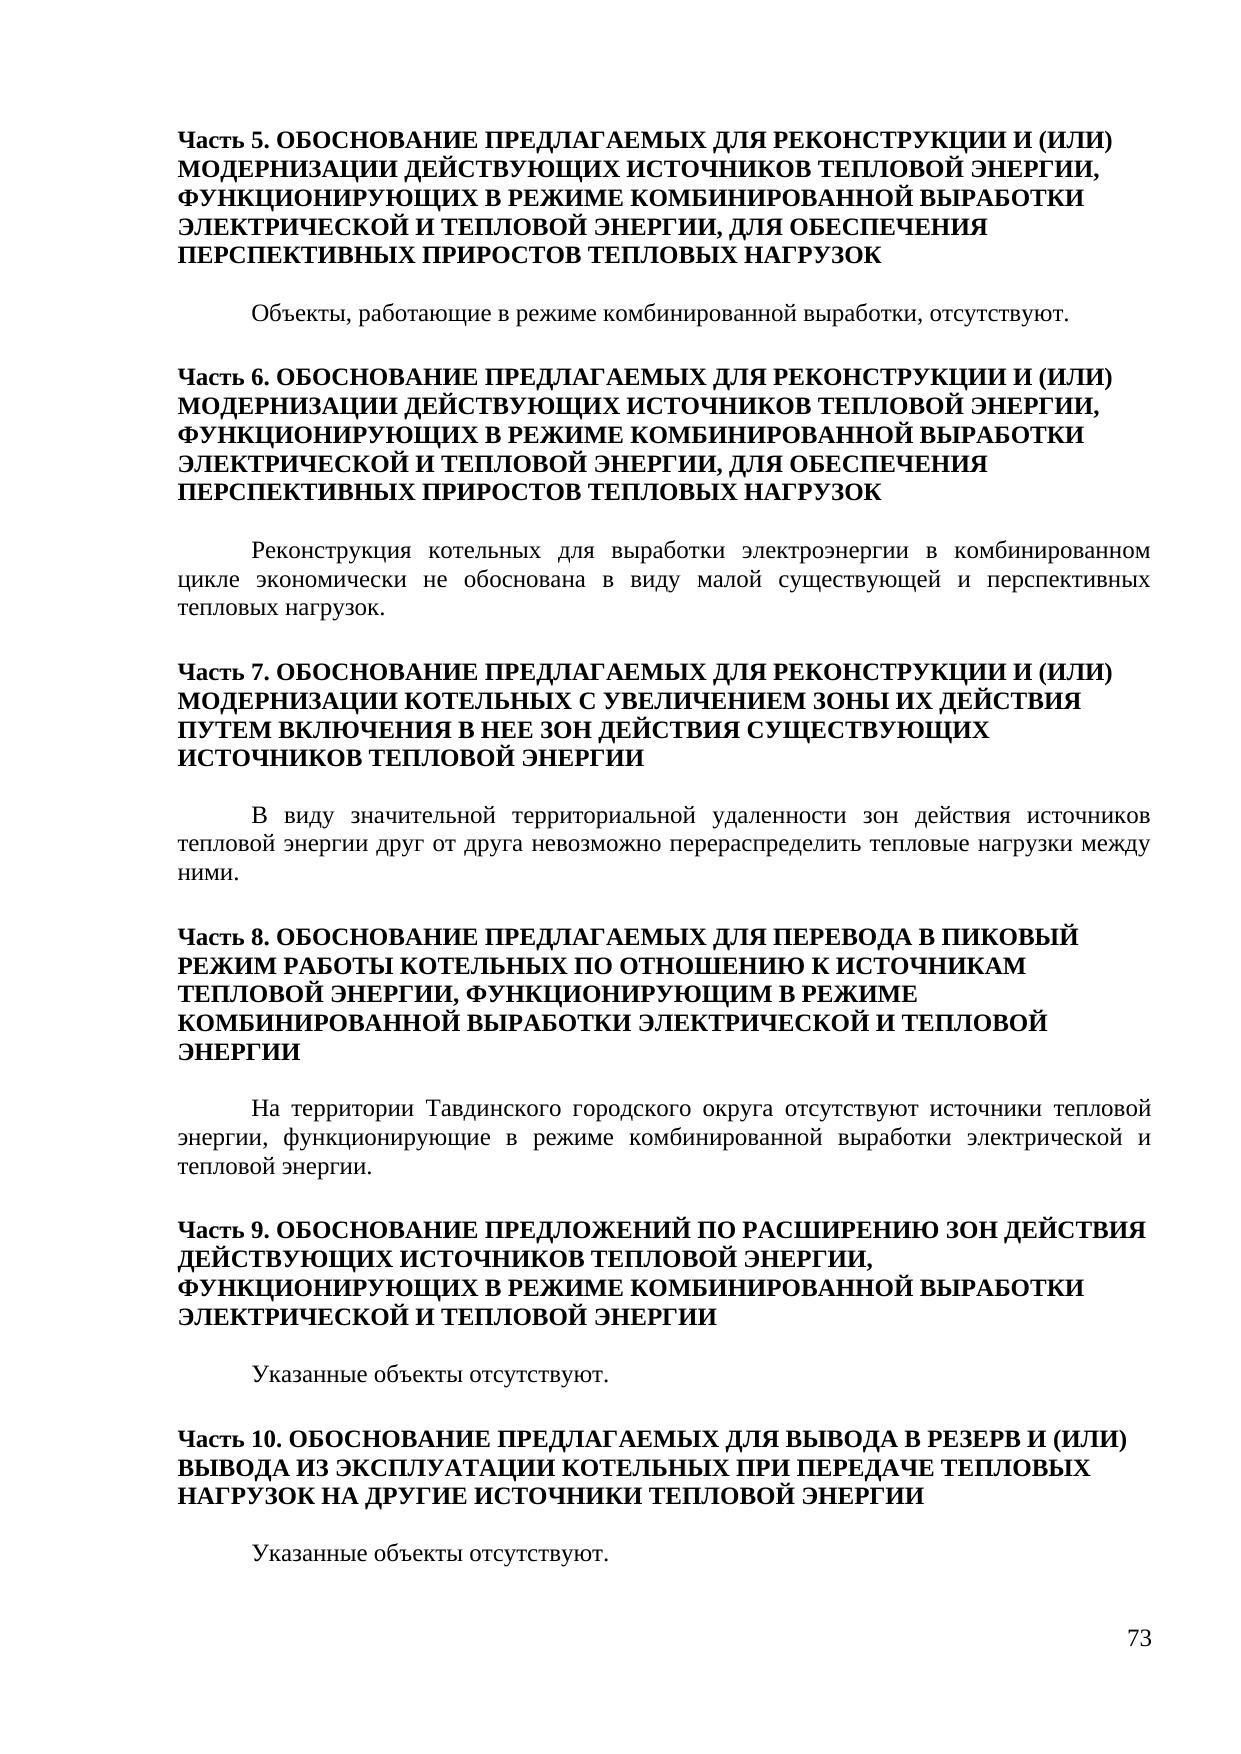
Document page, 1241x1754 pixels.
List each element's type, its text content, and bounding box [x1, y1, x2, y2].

text В виду значительной территориальной удаленности зон действия источников тепловой энергии друг от друга невозможно перераспределить тепловые нагрузки между ними. [177, 800, 1152, 886]
subtitle Часть 9. ОБОСНОВАНИЕ ПРЕДЛОЖЕНИЙ ПО РАСШИРЕНИЮ ЗОН ДЕЙСТВИЯ ДЕЙСТВУЮЩИХ ИСТОЧНИКОВ ТЕПЛОВОЙ ЭНЕРГИИ, ФУНКЦИОНИРУЮЩИХ В РЕЖИМЕ КОМБИНИРОВАННОЙ ВЫРАБОТКИ ЭЛЕКТРИЧЕСКОЙ И ТЕПЛОВОЙ ЭНЕРГИИ [177, 1216, 1152, 1331]
text Указанные объекты отсутствуют. [177, 1538, 1152, 1567]
subtitle Часть 7. ОБОСНОВАНИЕ ПРЕДЛАГАЕМЫХ ДЛЯ РЕКОНСТРУКЦИИ И (ИЛИ) МОДЕРНИЗАЦИИ КОТЕЛЬНЫХ С УВЕЛИЧЕНИЕМ ЗОНЫ ИХ ДЕЙСТВИЯ ПУТЕМ ВКЛЮЧЕНИЯ В НЕЕ ЗОН ДЕЙСТВИЯ СУЩЕСТВУЮЩИХ ИСТОЧНИКОВ ТЕПЛОВОЙ ЭНЕРГИИ [177, 657, 1152, 772]
text На территории Тавдинского городского округа отсутствуют источники тепловой энергии, функционирующие в режиме комбинированной выработки электрической и тепловой энергии. [177, 1093, 1152, 1179]
subtitle Часть 8. ОБОСНОВАНИЕ ПРЕДЛАГАЕМЫХ ДЛЯ ПЕРЕВОДА В ПИКОВЫЙ РЕЖИМ РАБОТЫ КОТЕЛЬНЫХ ПО ОТНОШЕНИЮ К ИСТОЧНИКАМ ТЕПЛОВОЙ ЭНЕРГИИ, ФУНКЦИОНИРУЮЩИМ В РЕЖИМЕ КОМБИНИРОВАННОЙ ВЫРАБОТКИ ЭЛЕКТРИЧЕСКОЙ И ТЕПЛОВОЙ ЭНЕРГИИ [177, 922, 1152, 1066]
subtitle Часть 6. ОБОСНОВАНИЕ ПРЕДЛАГАЕМЫХ ДЛЯ РЕКОНСТРУКЦИИ И (ИЛИ) МОДЕРНИЗАЦИИ ДЕЙСТВУЮЩИХ ИСТОЧНИКОВ ТЕПЛОВОЙ ЭНЕРГИИ, ФУНКЦИОНИРУЮЩИХ В РЕЖИМЕ КОМБИНИРОВАННОЙ ВЫРАБОТКИ ЭЛЕКТРИЧЕСКОЙ И ТЕПЛОВОЙ ЭНЕРГИИ, ДЛЯ ОБЕСПЕЧЕНИЯ ПЕРСПЕКТИВНЫХ ПРИРОСТОВ ТЕПЛОВЫХ НАГРУЗОК [177, 362, 1152, 506]
text Указанные объекты отсутствуют. [177, 1359, 1152, 1388]
text Объекты, работающие в режиме комбинированной выработки, отсутствуют. [177, 298, 1152, 327]
text Реконструкция котельных для выработки электроэнергии в комбинированном цикле экономически не обоснована в виду малой существующей и перспективных тепловых нагрузок. [177, 535, 1152, 621]
subtitle Часть 5. ОБОСНОВАНИЕ ПРЕДЛАГАЕМЫХ ДЛЯ РЕКОНСТРУКЦИИ И (ИЛИ) МОДЕРНИЗАЦИИ ДЕЙСТВУЮЩИХ ИСТОЧНИКОВ ТЕПЛОВОЙ ЭНЕРГИИ, ФУНКЦИОНИРУЮЩИХ В РЕЖИМЕ КОМБИНИРОВАННОЙ ВЫРАБОТКИ ЭЛЕКТРИЧЕСКОЙ И ТЕПЛОВОЙ ЭНЕРГИИ, ДЛЯ ОБЕСПЕЧЕНИЯ ПЕРСПЕКТИВНЫХ ПРИРОСТОВ ТЕПЛОВЫХ НАГРУЗОК [177, 125, 1152, 269]
subtitle Часть 10. ОБОСНОВАНИЕ ПРЕДЛАГАЕМЫХ ДЛЯ ВЫВОДА В РЕЗЕРВ И (ИЛИ) ВЫВОДА ИЗ ЭКСПЛУАТАЦИИ КОТЕЛЬНЫХ ПРИ ПЕРЕДАЧЕ ТЕПЛОВЫХ НАГРУЗОК НА ДРУГИЕ ИСТОЧНИКИ ТЕПЛОВОЙ ЭНЕРГИИ [177, 1424, 1152, 1510]
